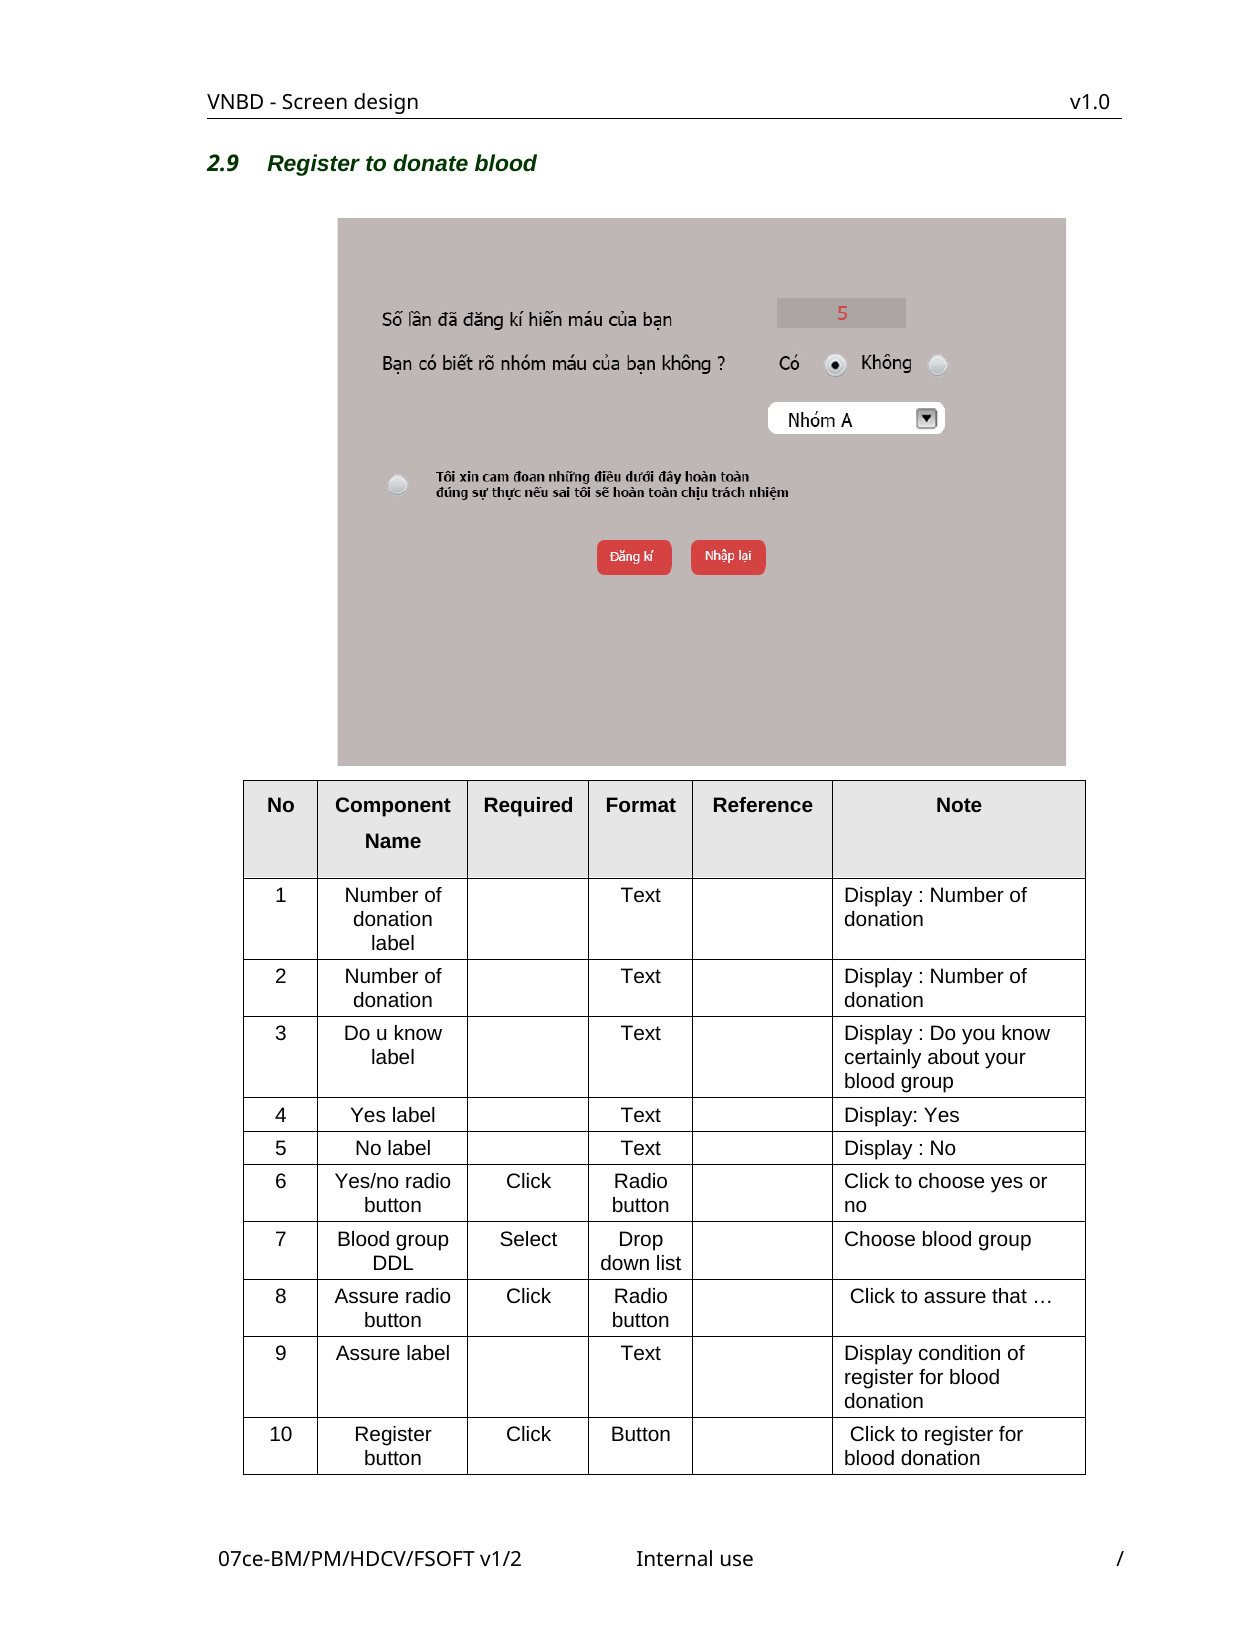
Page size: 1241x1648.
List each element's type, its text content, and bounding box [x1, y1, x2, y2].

table_cell [693, 879, 832, 959]
table_cell Display : No [833, 1132, 1085, 1164]
table_cell [693, 1280, 832, 1336]
table_cell [693, 1165, 832, 1221]
table_cell 5 [244, 1132, 317, 1164]
table_cell Yes label [318, 1098, 467, 1131]
table_header Required [468, 781, 588, 877]
table_cell [468, 1098, 588, 1131]
table_cell Click [468, 1418, 588, 1474]
table_cell 7 [244, 1222, 317, 1278]
table_cell Click to register for blood donation [833, 1418, 1085, 1474]
table_cell Display : Number of donation [833, 960, 1085, 1016]
table_cell 9 [244, 1337, 317, 1417]
picture [337, 218, 1067, 766]
table_cell Yes/no radio button [318, 1165, 467, 1221]
table_cell 8 [244, 1280, 317, 1336]
table_cell Display : Do you know certainly about your blood group [833, 1017, 1085, 1097]
table_cell Click to choose yes or no [833, 1165, 1085, 1221]
table_cell 10 [244, 1418, 317, 1474]
table_cell Display condition of register for blood donation [833, 1337, 1085, 1417]
table_cell [693, 1017, 832, 1097]
table_cell Click to assure that … [833, 1280, 1085, 1336]
table_cell Assure radio button [318, 1280, 467, 1336]
table_header Reference [693, 781, 832, 877]
table_cell [693, 1132, 832, 1164]
table_cell Text [589, 1337, 692, 1417]
table_cell Click [468, 1165, 588, 1221]
table_cell Text [589, 1017, 692, 1097]
table_cell Register button [318, 1418, 467, 1474]
table_cell Select [468, 1222, 588, 1278]
table_header Note [833, 781, 1085, 877]
table_cell No label [318, 1132, 467, 1164]
table_cell Text [589, 960, 692, 1016]
table_cell 3 [244, 1017, 317, 1097]
table_cell Blood group DDL [318, 1222, 467, 1278]
table_cell Display : Number of donation [833, 879, 1085, 959]
table_cell Radio button [589, 1280, 692, 1336]
table_cell Text [589, 879, 692, 959]
subtitle Register to donate blood [207, 147, 1122, 178]
table_header Component Name [318, 781, 467, 877]
table_cell 4 [244, 1098, 317, 1131]
table_cell [468, 1017, 588, 1097]
table_cell [468, 1337, 588, 1417]
table_cell Display: Yes [833, 1098, 1085, 1131]
table_cell 2 [244, 960, 317, 1016]
table_cell Click [468, 1280, 588, 1336]
table_cell [468, 1132, 588, 1164]
table_cell 6 [244, 1165, 317, 1221]
table_cell [693, 960, 832, 1016]
table_cell Assure label [318, 1337, 467, 1417]
table_cell 1 [244, 879, 317, 959]
table_cell [693, 1098, 832, 1131]
table_cell [693, 1418, 832, 1474]
table_cell [468, 879, 588, 959]
table_cell Drop down list [589, 1222, 692, 1278]
table_cell [693, 1337, 832, 1417]
table_cell Number of donation label [318, 879, 467, 959]
table_cell [468, 960, 588, 1016]
table_cell Text [589, 1098, 692, 1131]
table_cell Number of donation [318, 960, 467, 1016]
table_header Format [589, 781, 692, 877]
table_header No [244, 781, 317, 877]
table_cell Choose blood group [833, 1222, 1085, 1278]
table_cell Radio button [589, 1165, 692, 1221]
table_cell [693, 1222, 832, 1278]
table_cell Text [589, 1132, 692, 1164]
table_cell Button [589, 1418, 692, 1474]
table_cell Do u know label [318, 1017, 467, 1097]
